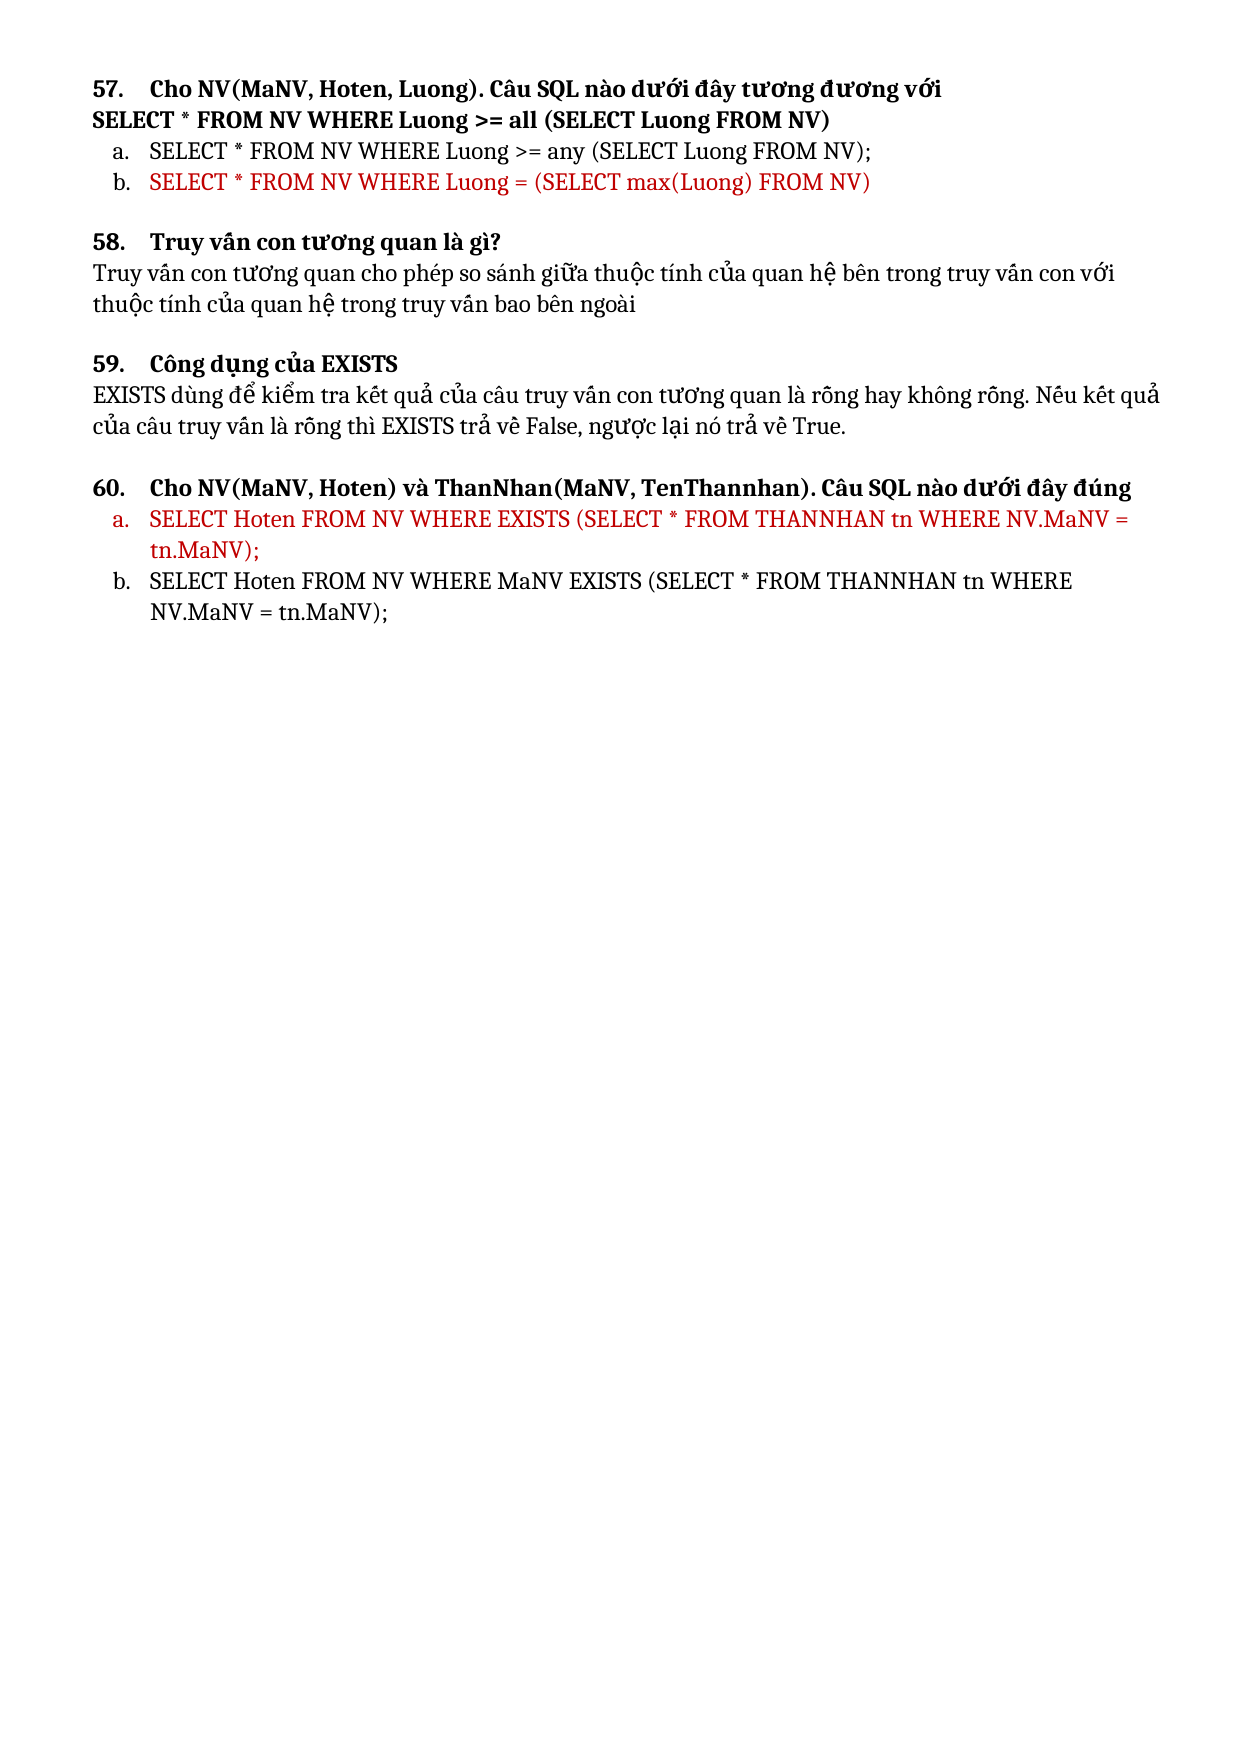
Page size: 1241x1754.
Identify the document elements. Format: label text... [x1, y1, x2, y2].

list Công dụng của EXISTS [93, 350, 1165, 378]
list SELECT Hoten FROM NV WHERE EXISTS (SELECT * FROM THANNHAN tn WHERE NV.MaNV = tn.MaNV); [112, 505, 1165, 565]
list SELECT * FROM NV WHERE Luong = (SELECT max(Luong) FROM NV) [112, 168, 1165, 197]
list Truy vấn con tương quan là gì? [93, 228, 1165, 257]
list Cho NV(MaNV, Hoten, Luong). Câu SQL nào dưới đây tương đương với SELECT * FROM NV WHERE Luong >= all (SELECT Luong FROM NV) [93, 75, 1165, 135]
list SELECT Hoten FROM NV WHERE MaNV EXISTS (SELECT * FROM THANNHAN tn WHERE NV.MaNV = tn.MaNV); [112, 567, 1165, 627]
list Cho NV(MaNV, Hoten) và ThanNhan(MaNV, TenThannhan). Câu SQL nào dưới đây đúng [93, 474, 1165, 503]
list EXISTS dùng để kiểm tra kết quả của câu truy vấn con tương quan là rỗng hay không rỗng. Nếu kết quả của câu truy vấn là rỗng thì EXISTS trả về False, ngược lại nó trả về True. [93, 381, 1165, 441]
list Truy vấn con tương quan cho phép so sánh giữa thuộc tính của quan hệ bên trong truy vấn con với thuộc tính của quan hệ trong truy vấn bao bên ngoài [93, 259, 1165, 319]
list SELECT * FROM NV WHERE Luong >= any (SELECT Luong FROM NV); [112, 137, 1165, 166]
